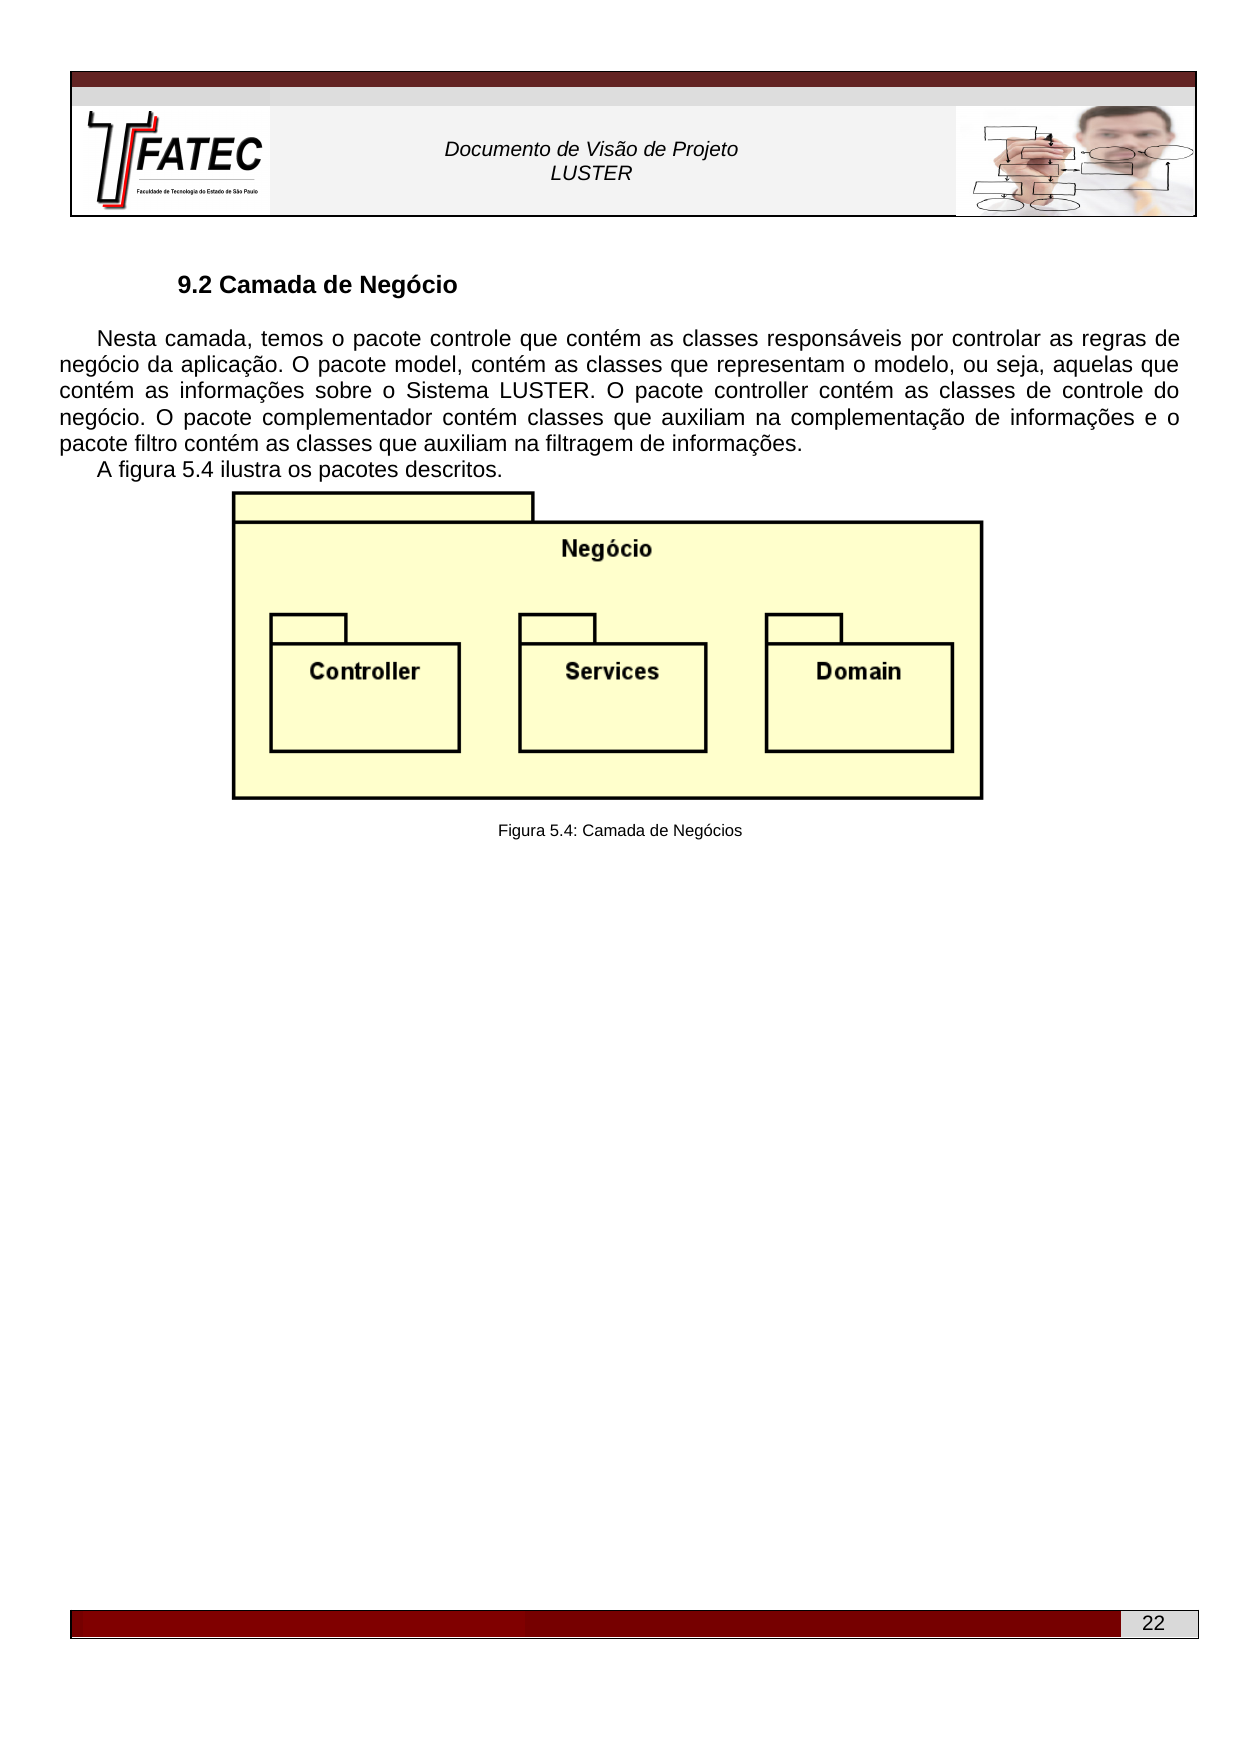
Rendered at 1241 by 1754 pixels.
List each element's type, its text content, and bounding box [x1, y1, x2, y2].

picture [82, 110, 270, 213]
picture [226, 482, 1015, 821]
text A figura 5.4 ilustra os pacotes descritos. [59, 456, 1181, 483]
picture [956, 106, 1194, 216]
text Figura 5.4: Camada de Negócios [59, 821, 1181, 840]
subtitle 9.2 Camada de Negócio [177, 269, 1181, 298]
text Nesta camada, temos o pacote controle que contém as classes responsáveis por controlar as regras de negócio da aplicação. O pacote model, contém as classes que representam o modelo, ou seja, aquelas que contém as informações sobre o Sistema LUSTER. O pacote controller contém as classes de controle do negócio. O pacote complementador contém classes que auxiliam na complementação de informações e o pacote filtro contém as classes que auxiliam na filtragem de informações. [59, 325, 1181, 456]
